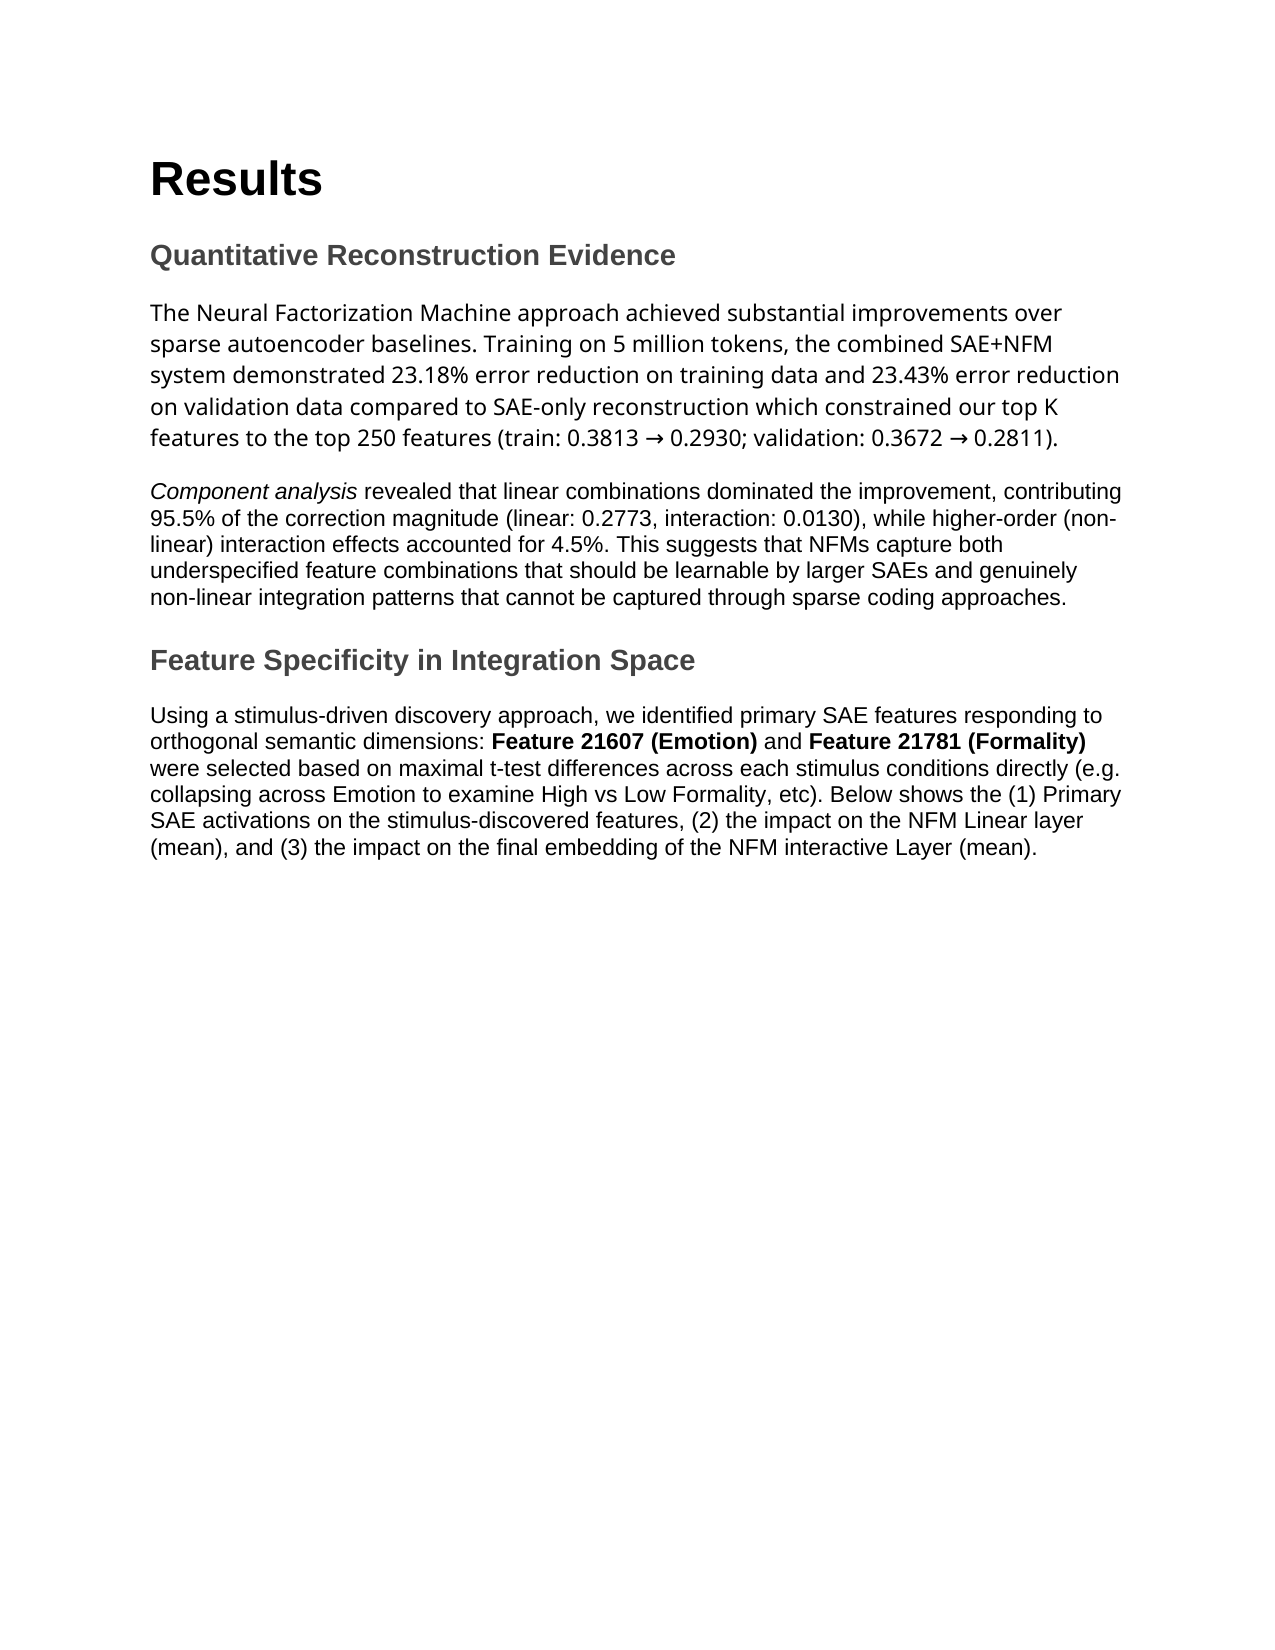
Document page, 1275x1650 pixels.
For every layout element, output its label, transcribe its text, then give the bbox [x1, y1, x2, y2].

text Component analysis revealed that linear combinations dominated the improvement, contributing 95.5% of the correction magnitude (linear: 0.2773, interaction: 0.0130), while higher-order (non-linear) interaction effects accounted for 4.5%. This suggests that NFMs capture both underspecified feature combinations that should be learnable by larger SAEs and genuinely non-linear integration patterns that cannot be captured through sparse coding approaches. [150, 478, 1125, 610]
subtitle Results [150, 150, 1125, 205]
subtitle Quantitative Reconstruction Evidence [150, 238, 1125, 272]
text The Neural Factorization Machine approach achieved substantial improvements over sparse autoencoder baselines. Training on 5 million tokens, the combined SAE+NFM system demonstrated 23.18% error reduction on training data and 23.43% error reduction on validation data compared to SAE-only reconstruction which constrained our top K features to the top 250 features (train: 0.3813 → 0.2930; validation: 0.3672 → 0.2811). [150, 297, 1125, 453]
subtitle Feature Specificity in Integration Space [150, 643, 1125, 677]
text Using a stimulus-driven discovery approach, we identified primary SAE features responding to orthogonal semantic dimensions: Feature 21607 (Emotion) and Feature 21781 (Formality) were selected based on maximal t-test differences across each stimulus conditions directly (e.g. collapsing across Emotion to examine High vs Low Formality, etc). Below shows the (1) Primary SAE activations on the stimulus-discovered features, (2) the impact on the NFM Linear layer (mean), and (3) the impact on the final embedding of the NFM interactive Layer (mean). [150, 702, 1125, 860]
